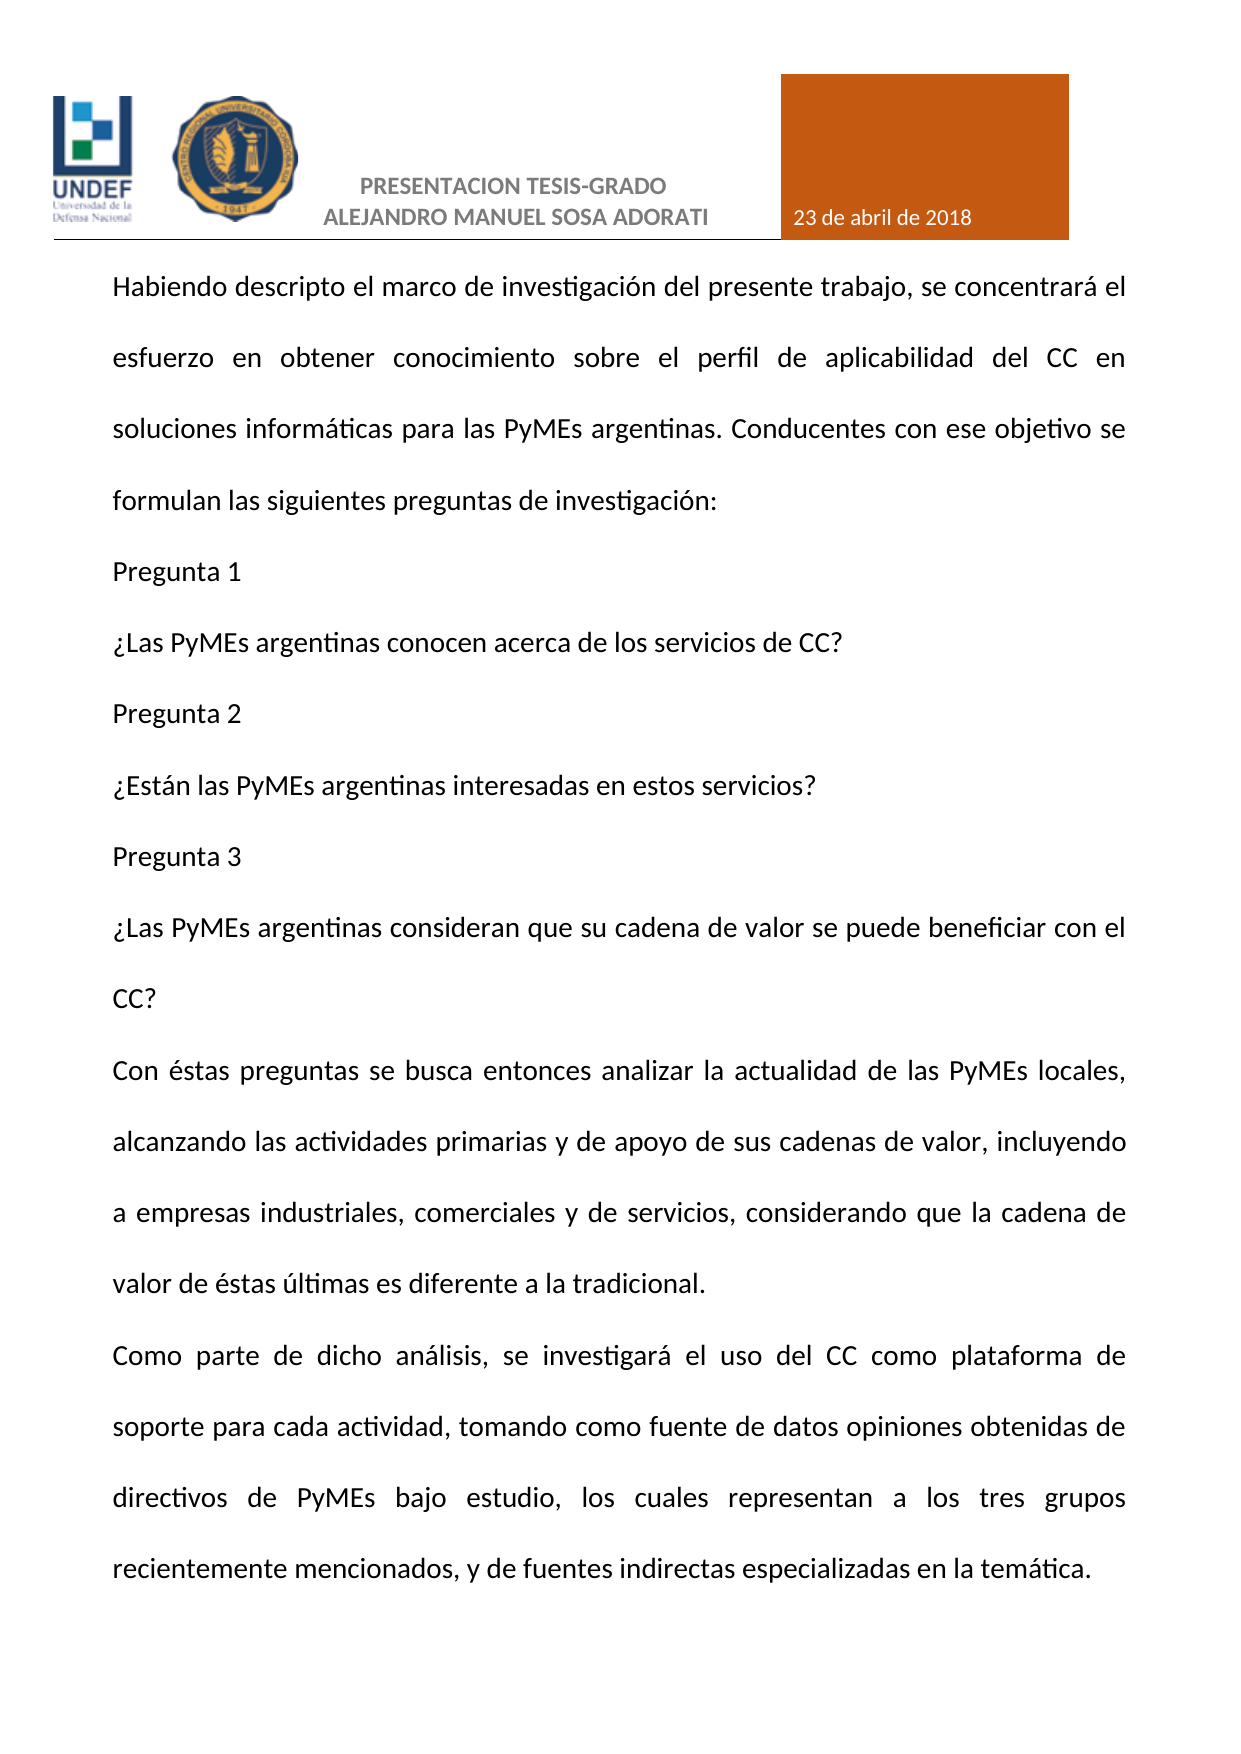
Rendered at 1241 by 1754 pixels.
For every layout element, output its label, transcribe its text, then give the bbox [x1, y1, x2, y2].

text Con éstas preguntas se busca entonces analizar la actualidad de las PyMEs locales, alcanzando las actividades primarias y de apoyo de sus cadenas de valor, incluyendo a empresas industriales, comerciales y de servicios, considerando que la cadena de valor de éstas últimas es diferente a la tradicional. [112, 1052, 1128, 1301]
text Pregunta 3 [112, 838, 1128, 873]
text Habiendo descripto el marco de investigación del presente trabajo, se concentrará el esfuerzo en obtener conocimiento sobre el perfil de aplicabilidad del CC en soluciones informáticas para las PyMEs argentinas. Conducentes con ese objetivo se formulan las siguientes preguntas de investigación: [112, 268, 1128, 517]
picture [52, 96, 299, 222]
text Pregunta 2 [112, 695, 1128, 731]
text Como parte de dicho análisis, se investigará el uso del CC como plataforma de soporte para cada actividad, tomando como fuente de datos opiniones obtenidas de directivos de PyMEs bajo estudio, los cuales representan a los tres grupos recientemente mencionados, y de fuentes indirectas especializadas en la temática. [112, 1337, 1128, 1586]
text ¿Están las PyMEs argentinas interesadas en estos servicios? [112, 767, 1128, 802]
text ¿Las PyMEs argentinas consideran que su cadena de valor se puede beneficiar con el CC? [112, 909, 1128, 1016]
text ¿Las PyMEs argentinas conocen acerca de los servicios de CC? [112, 624, 1128, 660]
text Pregunta 1 [112, 553, 1128, 588]
